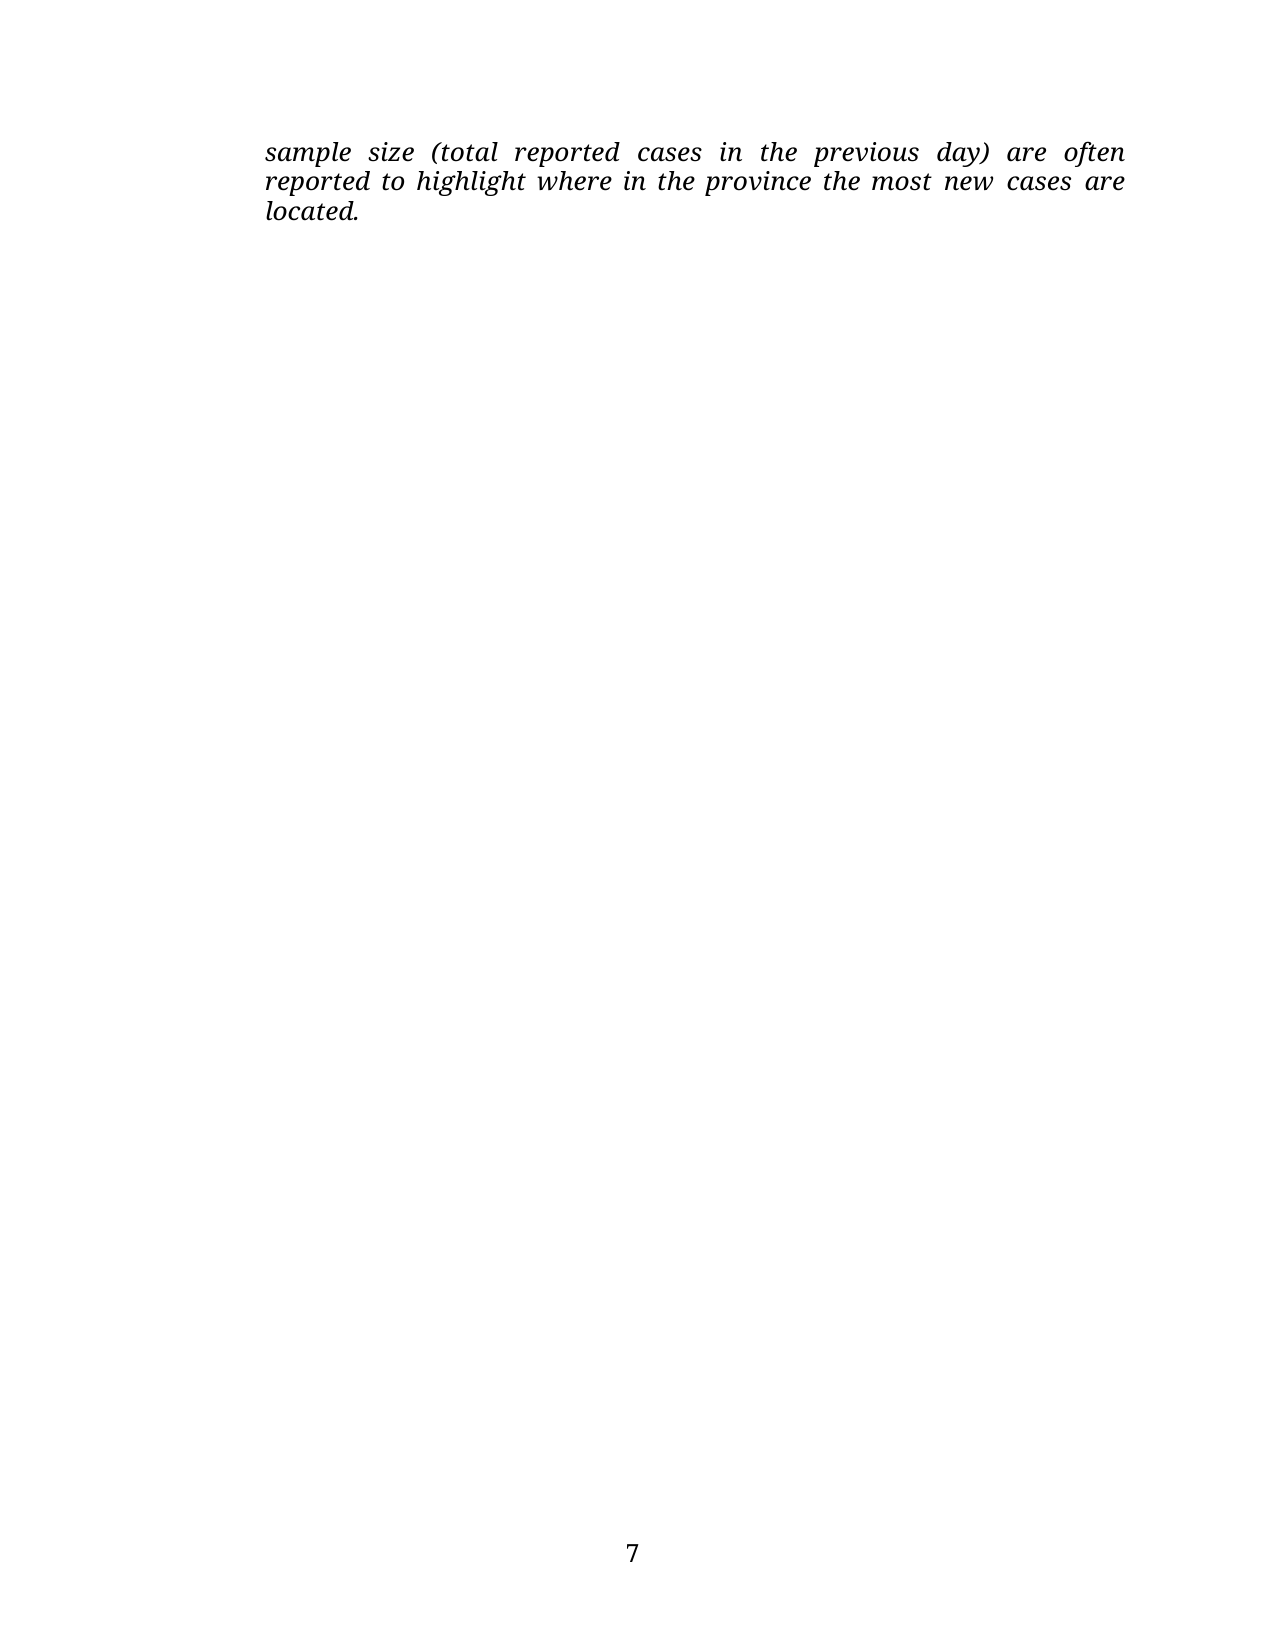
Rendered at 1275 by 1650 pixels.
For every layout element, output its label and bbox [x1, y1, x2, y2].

list [238, 137, 1125, 227]
